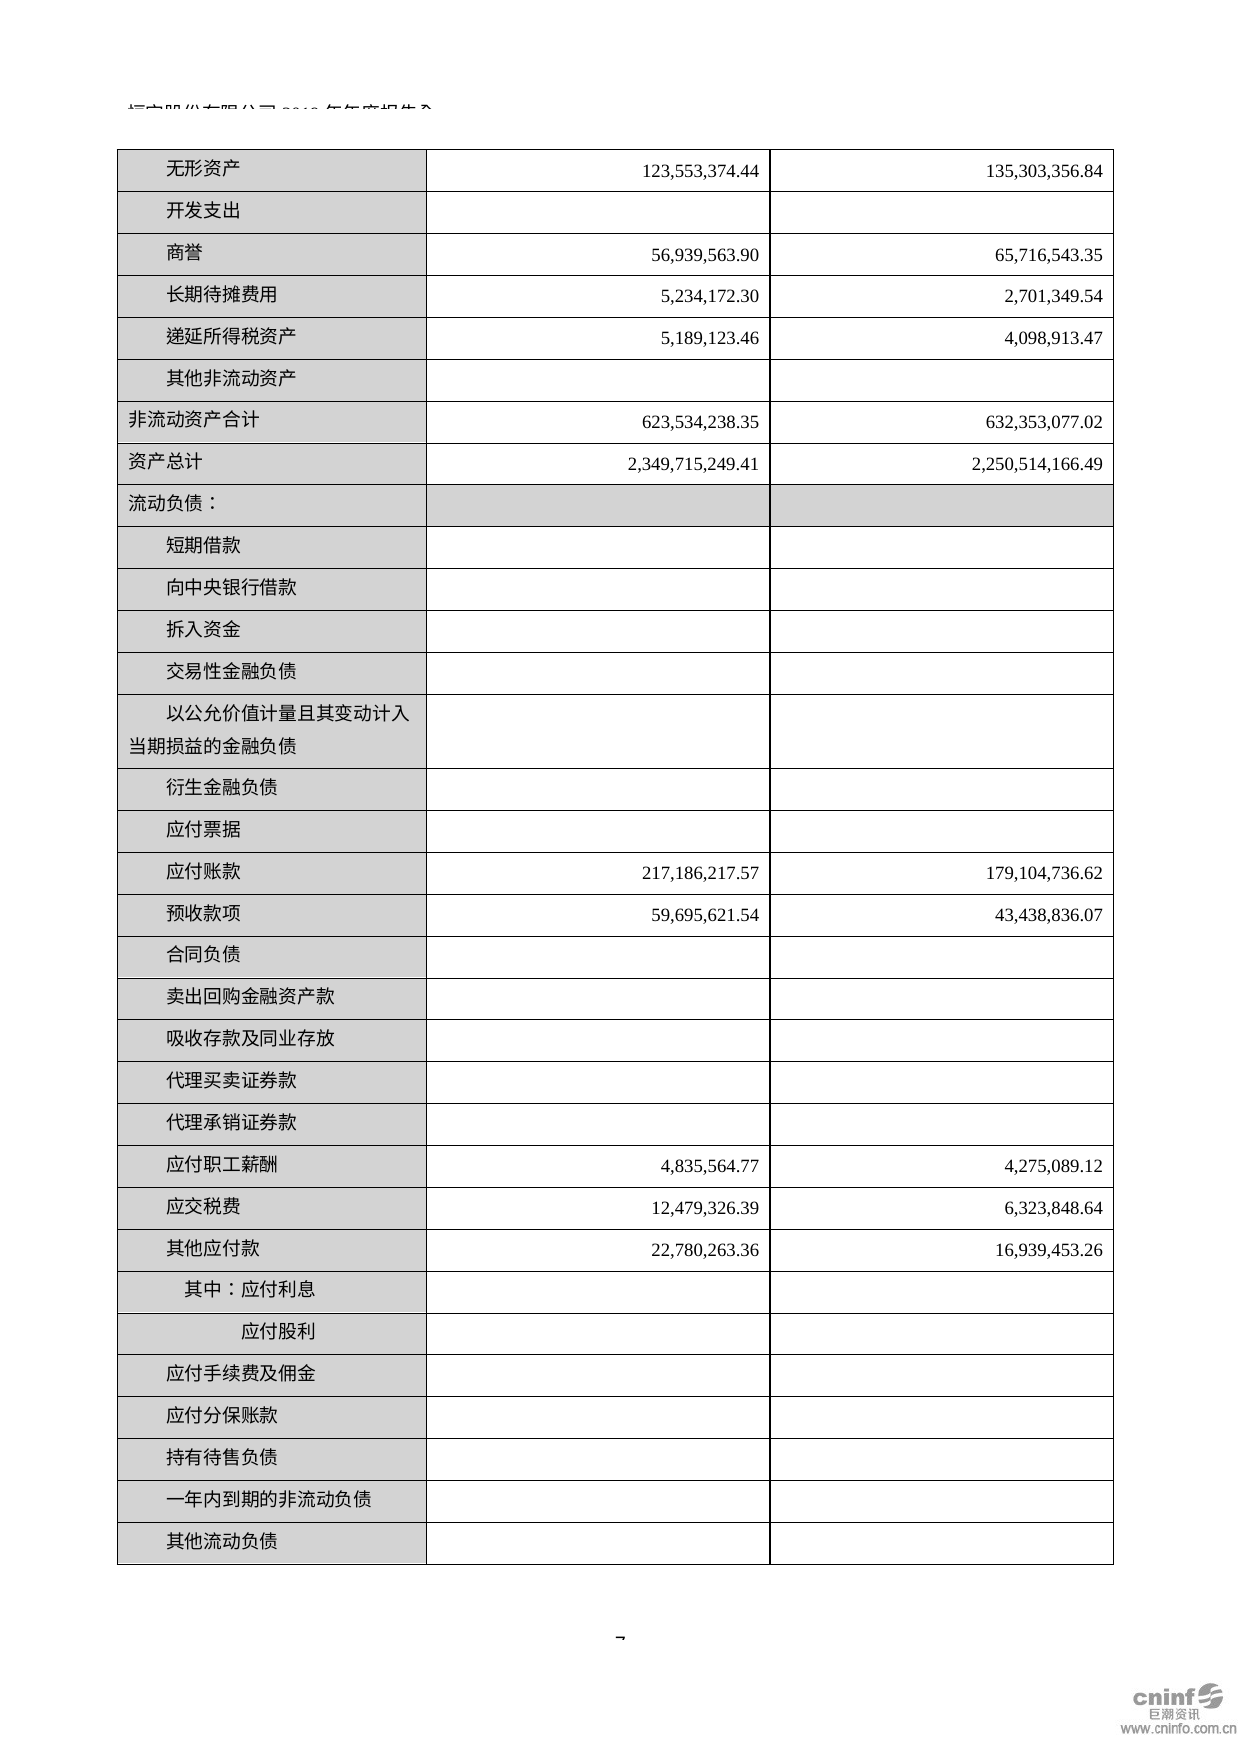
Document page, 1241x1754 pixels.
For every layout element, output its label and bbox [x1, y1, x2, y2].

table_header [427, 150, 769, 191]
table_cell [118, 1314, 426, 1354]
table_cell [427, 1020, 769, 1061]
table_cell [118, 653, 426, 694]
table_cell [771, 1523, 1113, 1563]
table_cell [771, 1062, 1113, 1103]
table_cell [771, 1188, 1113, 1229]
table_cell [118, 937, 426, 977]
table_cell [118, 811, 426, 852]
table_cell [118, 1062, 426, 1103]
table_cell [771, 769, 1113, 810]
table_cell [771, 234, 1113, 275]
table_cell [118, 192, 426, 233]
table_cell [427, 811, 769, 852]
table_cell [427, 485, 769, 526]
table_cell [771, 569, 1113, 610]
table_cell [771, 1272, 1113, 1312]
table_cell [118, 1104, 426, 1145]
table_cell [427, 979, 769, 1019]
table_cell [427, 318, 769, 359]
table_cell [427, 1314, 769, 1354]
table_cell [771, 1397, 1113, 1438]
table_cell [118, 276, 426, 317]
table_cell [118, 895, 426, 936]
picture [1115, 1680, 1240, 1737]
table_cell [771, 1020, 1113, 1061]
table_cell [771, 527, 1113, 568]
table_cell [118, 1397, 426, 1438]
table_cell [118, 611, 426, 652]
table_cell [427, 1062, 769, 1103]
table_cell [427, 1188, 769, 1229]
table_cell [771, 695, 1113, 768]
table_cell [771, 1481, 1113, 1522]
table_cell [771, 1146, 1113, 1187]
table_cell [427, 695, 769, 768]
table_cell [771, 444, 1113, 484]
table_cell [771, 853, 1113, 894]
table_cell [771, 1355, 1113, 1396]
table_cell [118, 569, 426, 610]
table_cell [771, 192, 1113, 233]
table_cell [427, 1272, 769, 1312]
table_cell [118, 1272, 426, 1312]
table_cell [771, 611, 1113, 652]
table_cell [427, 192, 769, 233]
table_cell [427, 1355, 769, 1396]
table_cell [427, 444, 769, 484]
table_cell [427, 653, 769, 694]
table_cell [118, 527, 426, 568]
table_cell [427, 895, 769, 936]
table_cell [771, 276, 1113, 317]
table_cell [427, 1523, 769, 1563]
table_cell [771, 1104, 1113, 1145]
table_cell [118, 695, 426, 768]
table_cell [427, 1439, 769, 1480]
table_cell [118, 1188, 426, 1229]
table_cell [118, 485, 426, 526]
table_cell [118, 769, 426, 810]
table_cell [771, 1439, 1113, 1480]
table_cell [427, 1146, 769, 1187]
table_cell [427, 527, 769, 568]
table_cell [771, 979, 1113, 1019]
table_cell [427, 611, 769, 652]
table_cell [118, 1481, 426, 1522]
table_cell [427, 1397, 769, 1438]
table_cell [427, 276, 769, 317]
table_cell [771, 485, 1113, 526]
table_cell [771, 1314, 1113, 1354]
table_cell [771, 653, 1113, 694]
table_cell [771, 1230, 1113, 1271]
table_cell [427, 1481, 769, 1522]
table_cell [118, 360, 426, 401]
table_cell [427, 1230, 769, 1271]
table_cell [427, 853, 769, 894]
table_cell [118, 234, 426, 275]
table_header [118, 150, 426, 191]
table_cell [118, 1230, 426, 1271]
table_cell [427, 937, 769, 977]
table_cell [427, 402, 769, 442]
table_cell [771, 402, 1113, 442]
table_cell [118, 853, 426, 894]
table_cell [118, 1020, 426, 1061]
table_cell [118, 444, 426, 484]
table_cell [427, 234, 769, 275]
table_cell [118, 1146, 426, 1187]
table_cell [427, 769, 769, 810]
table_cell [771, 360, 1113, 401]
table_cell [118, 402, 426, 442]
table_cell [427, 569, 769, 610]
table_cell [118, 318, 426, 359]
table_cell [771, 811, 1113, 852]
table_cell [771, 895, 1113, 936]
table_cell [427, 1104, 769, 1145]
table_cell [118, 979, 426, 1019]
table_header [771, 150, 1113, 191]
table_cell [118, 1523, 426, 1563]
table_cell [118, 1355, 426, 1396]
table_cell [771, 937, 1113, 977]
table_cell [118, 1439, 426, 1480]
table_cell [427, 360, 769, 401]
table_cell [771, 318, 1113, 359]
